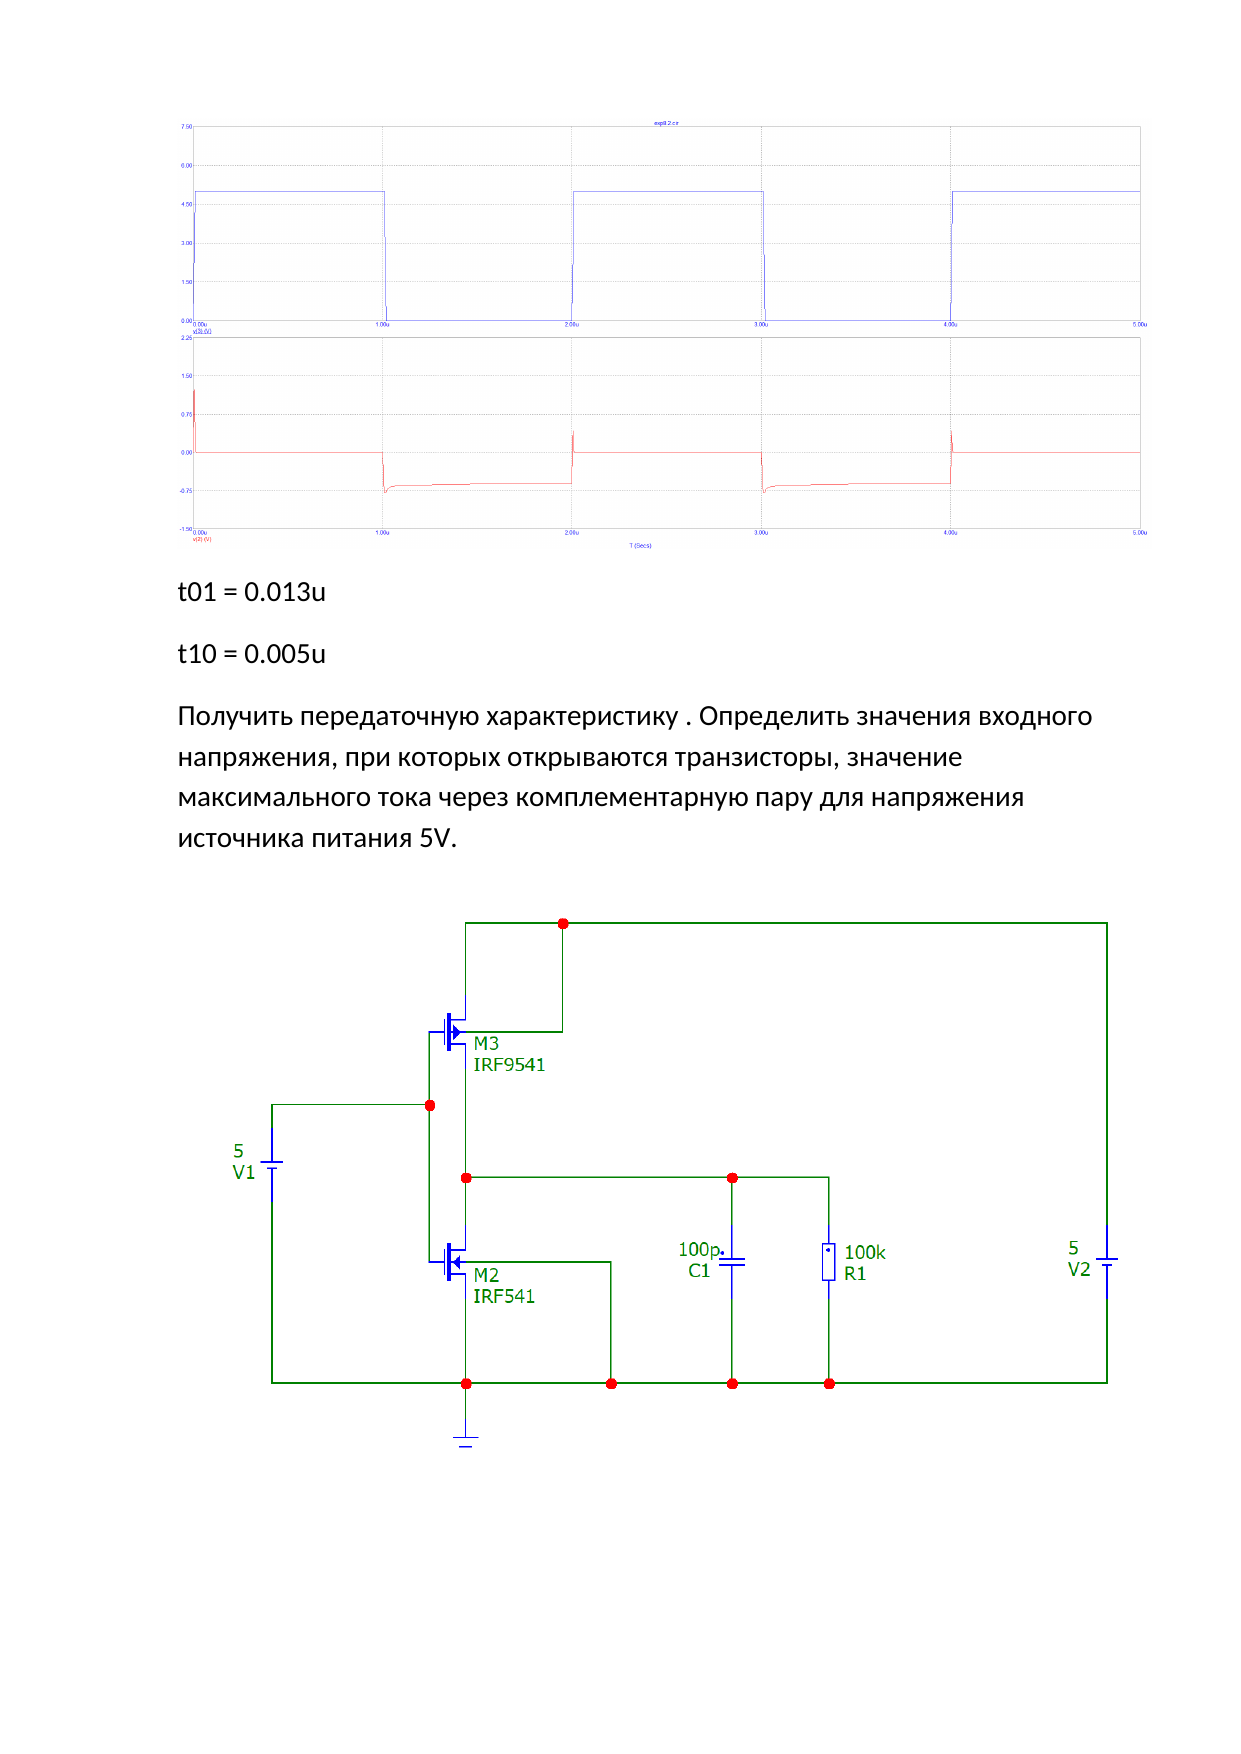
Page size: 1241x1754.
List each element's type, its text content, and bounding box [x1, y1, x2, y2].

picture [177, 881, 1152, 1500]
text t01 = 0.013u [177, 573, 1152, 609]
picture [177, 118, 1152, 549]
text t10 = 0.005u [177, 635, 1152, 671]
text Получить передаточную характеристику . Определить значения входного напряжения, при которых открываются транзисторы, значение максимального тока через комплементарную пару для напряжения источника питания 5V. [177, 697, 1152, 855]
